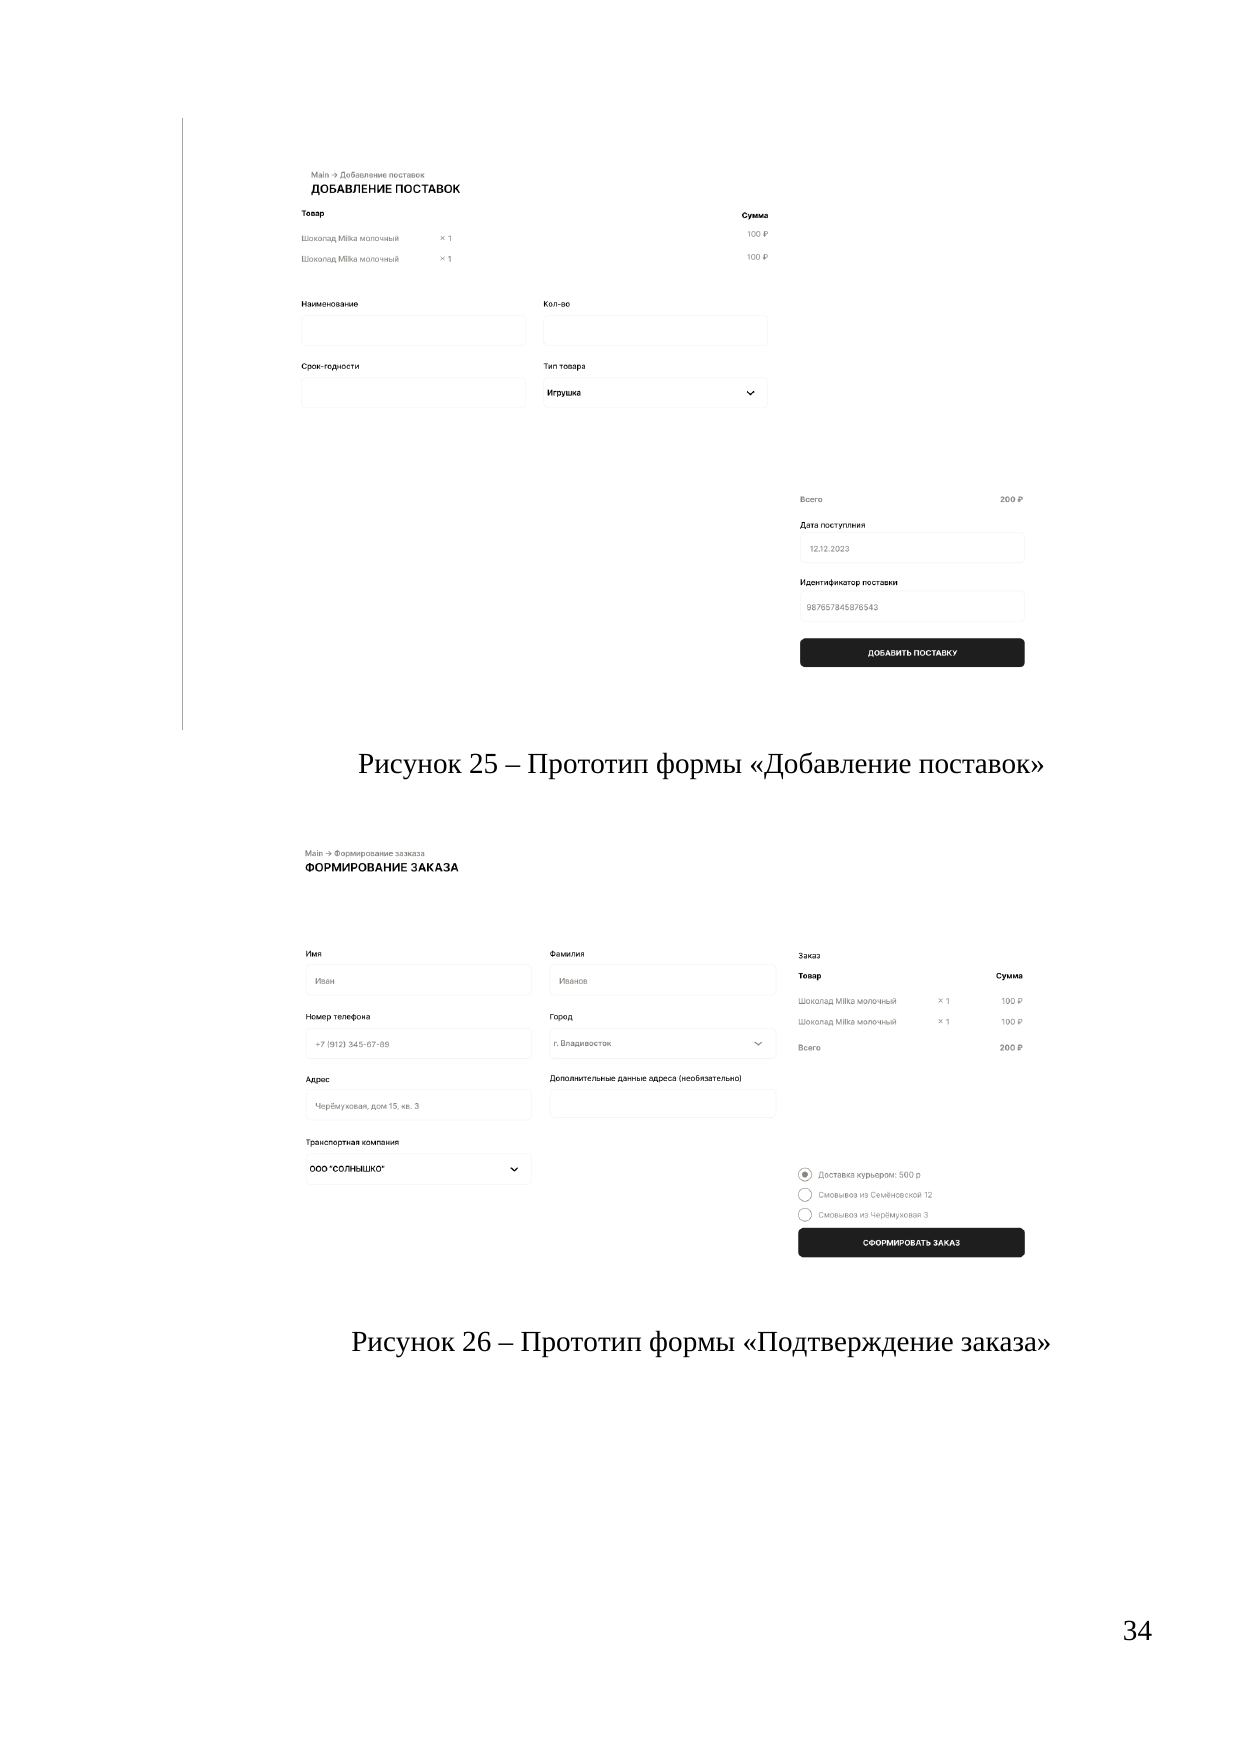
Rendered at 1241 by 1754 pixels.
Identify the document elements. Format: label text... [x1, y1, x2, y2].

text Рисунок 26 – Прототип формы «Подтверждение заказа» [177, 1324, 1152, 1358]
picture [182, 118, 1147, 730]
text Рисунок 25 – Прототип формы «Добавление поставок» [177, 746, 1152, 779]
picture [177, 796, 1152, 1308]
